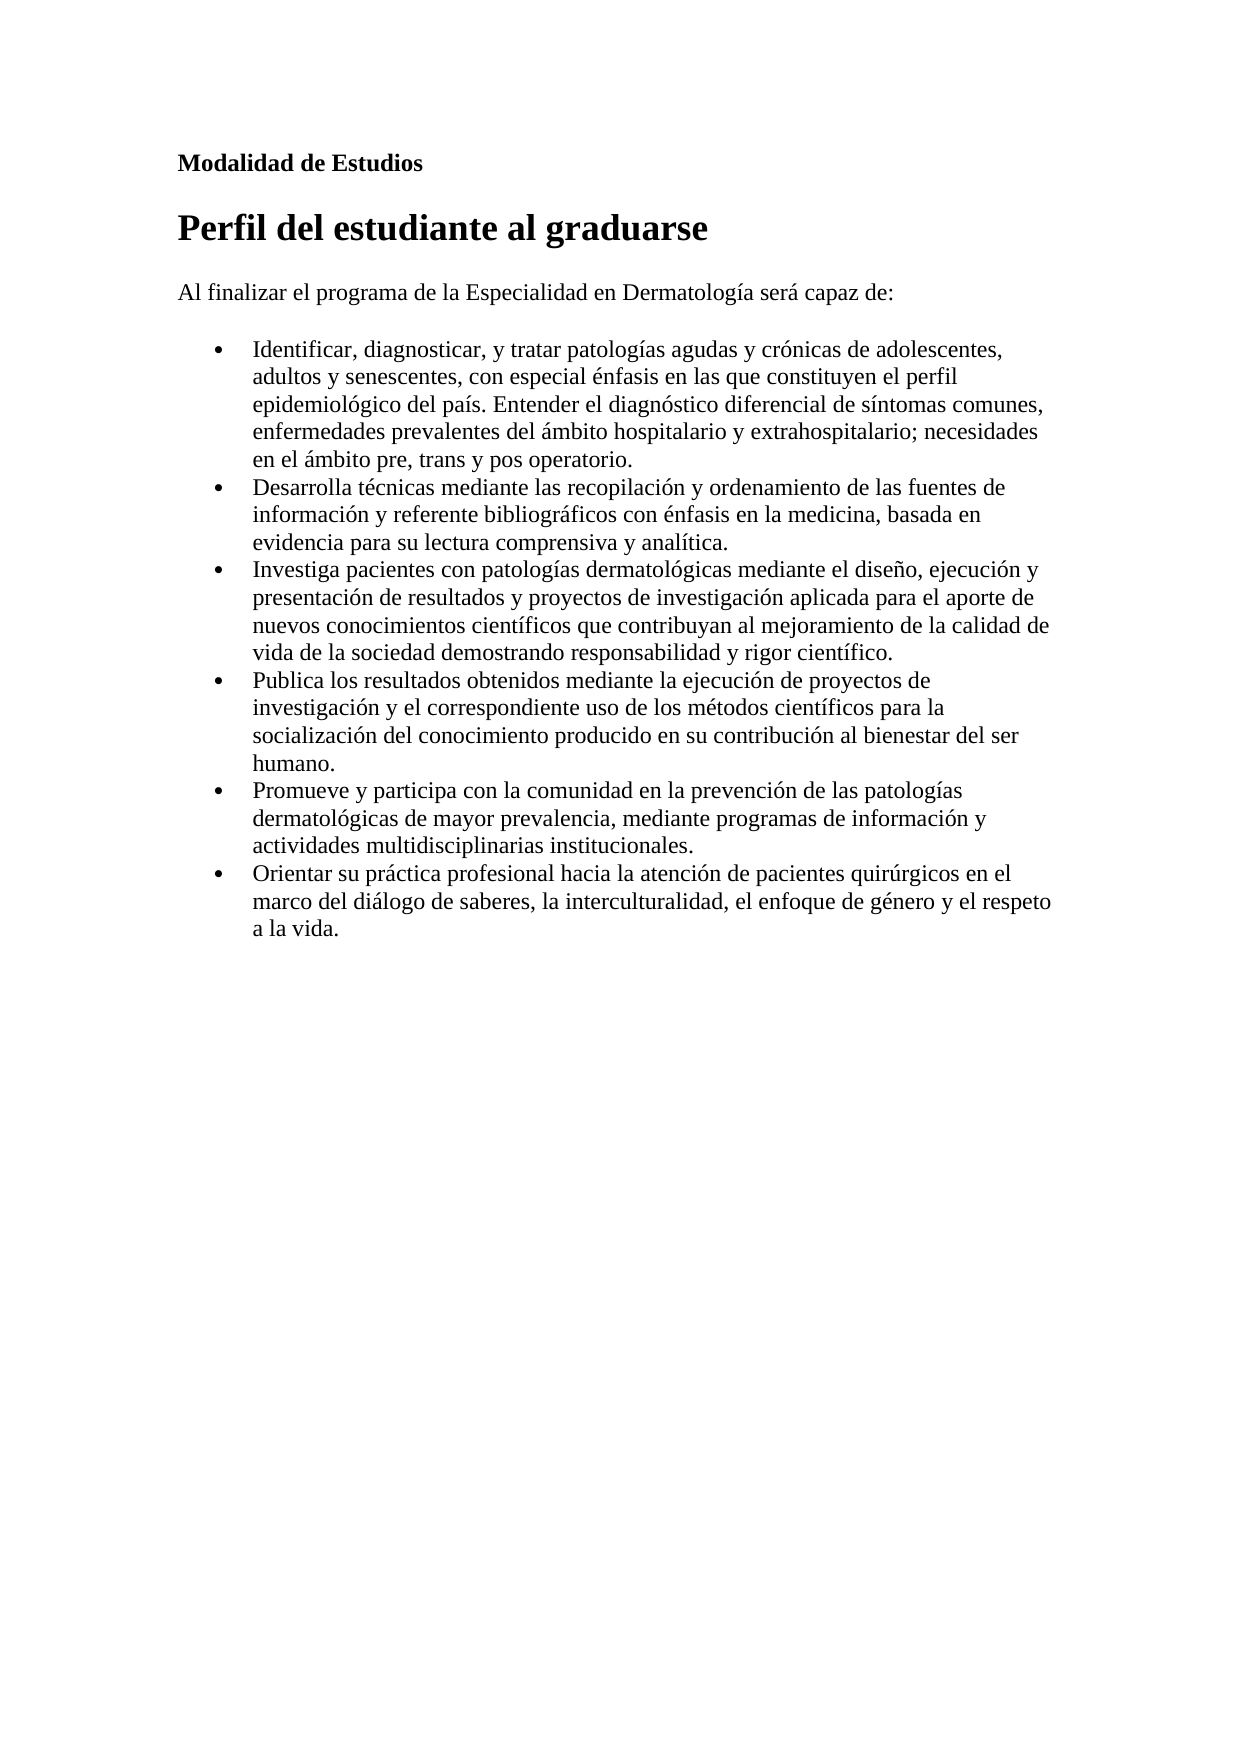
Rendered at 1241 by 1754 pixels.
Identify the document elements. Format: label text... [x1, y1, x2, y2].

list Orientar su práctica profesional hacia la atención de pacientes quirúrgicos en el marco del diálogo de saberes, la interculturalidad, el enfoque de género y el respeto a la vida. [215, 859, 1063, 942]
text Al finalizar el programa de la Especialidad en Dermatología será capaz de: [177, 278, 1063, 305]
list Identificar, diagnosticar, y tratar patologías agudas y crónicas de adolescentes, adultos y senescentes, con especial énfasis en las que constituyen el perfil epidemiológico del país. Entender el diagnóstico diferencial de síntomas comunes, enfermedades prevalentes del ámbito hospitalario y extrahospitalario; necesidades en el ámbito pre, trans y pos operatorio. [215, 334, 1063, 473]
list Publica los resultados obtenidos mediante la ejecución de proyectos de investigación y el correspondiente uso de los métodos científicos para la socialización del conocimiento producido en su contribución al bienestar del ser humano. [215, 666, 1063, 776]
list Investiga pacientes con patologías dermatológicas mediante el diseño, ejecución y presentación de resultados y proyectos de investigación aplicada para el aporte de nuevos conocimientos científicos que contribuyan al mejoramiento de la calidad de vida de la sociedad demostrando responsabilidad y rigor científico. [215, 555, 1063, 666]
list Promueve y participa con la comunidad en la prevención de las patologías dermatológicas de mayor prevalencia, mediante programas de información y actividades multidisciplinarias institucionales. [215, 776, 1063, 859]
list Desarrolla técnicas mediante las recopilación y ordenamiento de las fuentes de información y referente bibliográficos con énfasis en la medicina, basada en evidencia para su lectura comprensiva y analítica. [215, 473, 1063, 555]
text Perfil del estudiante al graduarse [177, 206, 1063, 249]
text Modalidad de Estudios [177, 148, 1063, 176]
